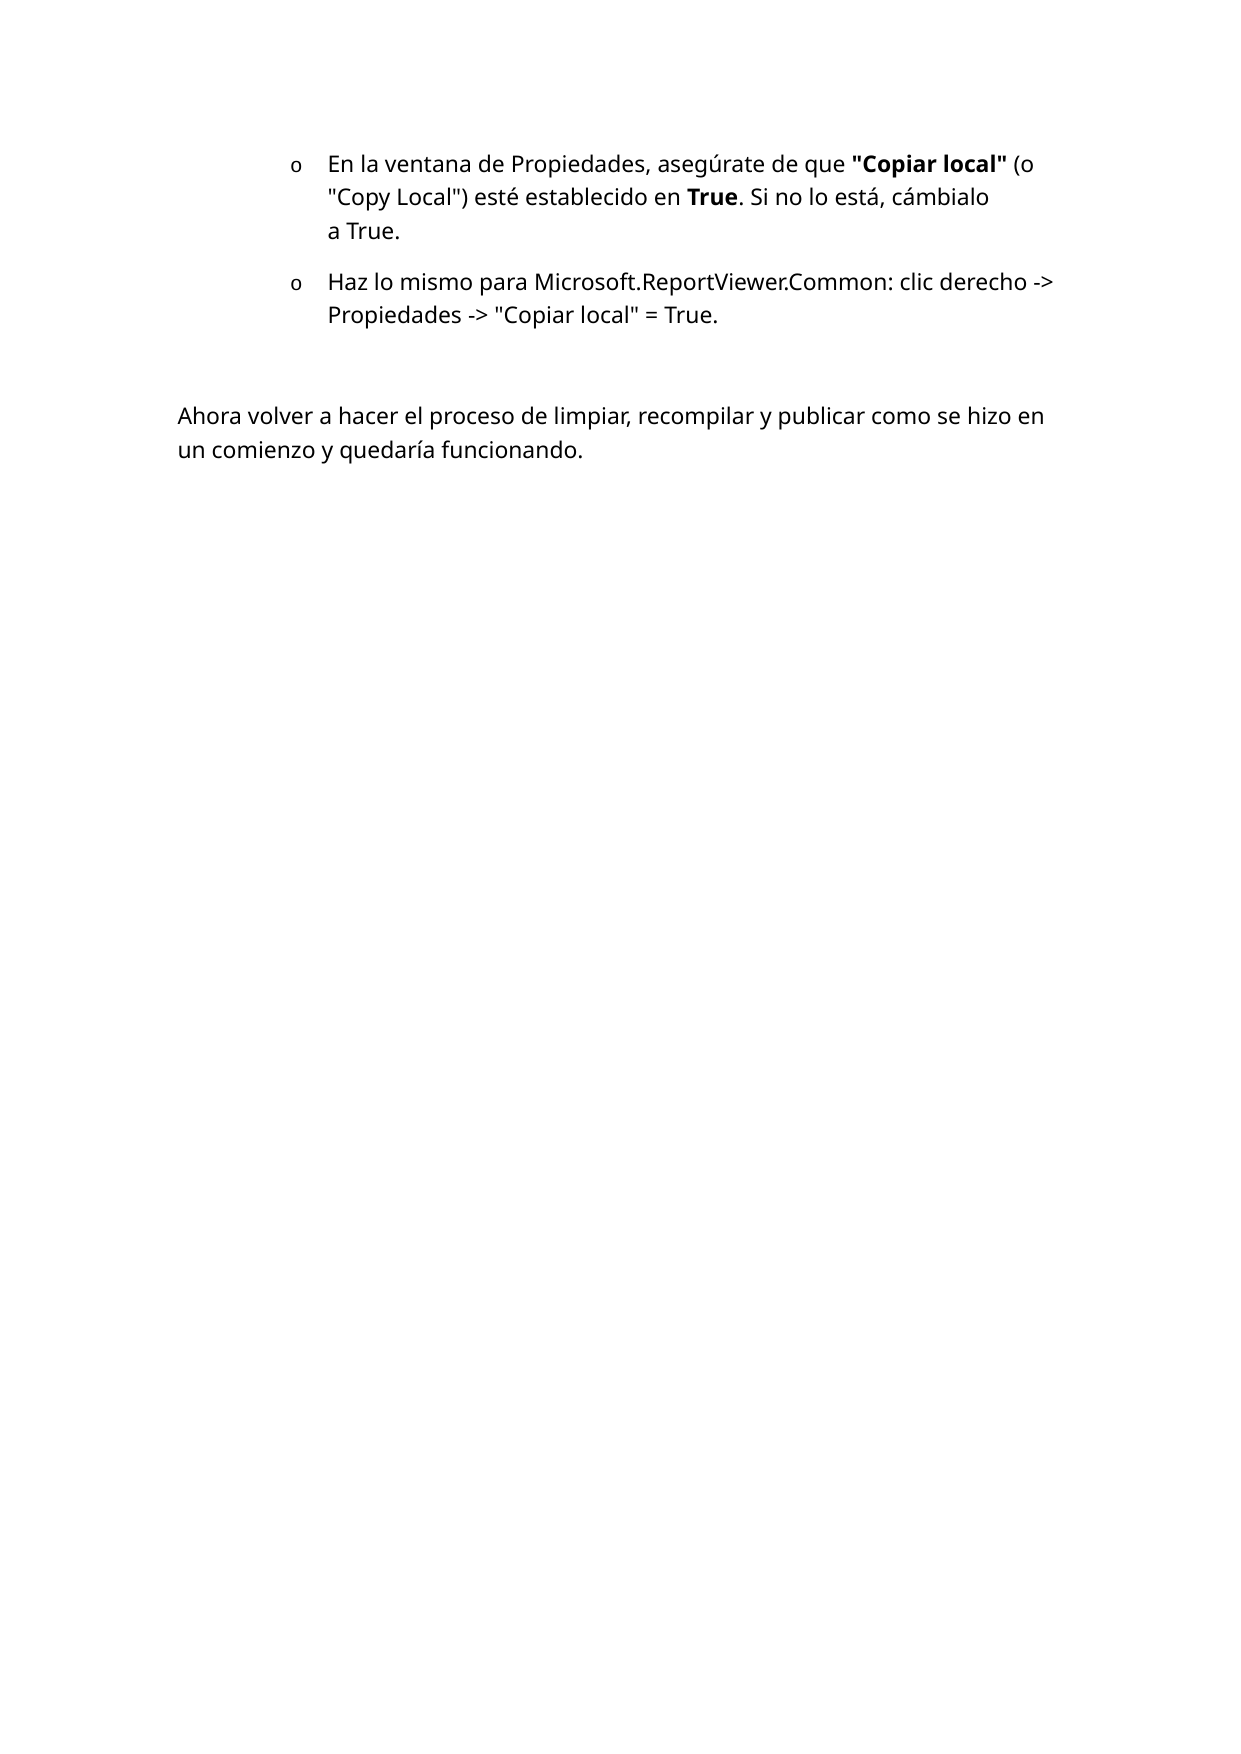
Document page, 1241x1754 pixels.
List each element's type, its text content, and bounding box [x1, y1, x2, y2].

text Ahora volver a hacer el proceso de limpiar, recompilar y publicar como se hizo en un comienzo y quedaría funcionando. [177, 400, 1063, 465]
list Haz lo mismo para Microsoft.ReportViewer.Common: clic derecho -> Propiedades -> "Copiar local" = True. [290, 266, 1063, 331]
list En la ventana de Propiedades, asegúrate de que "Copiar local" (o "Copy Local") esté establecido en True. Si no lo está, cámbialo a True. [290, 148, 1063, 246]
